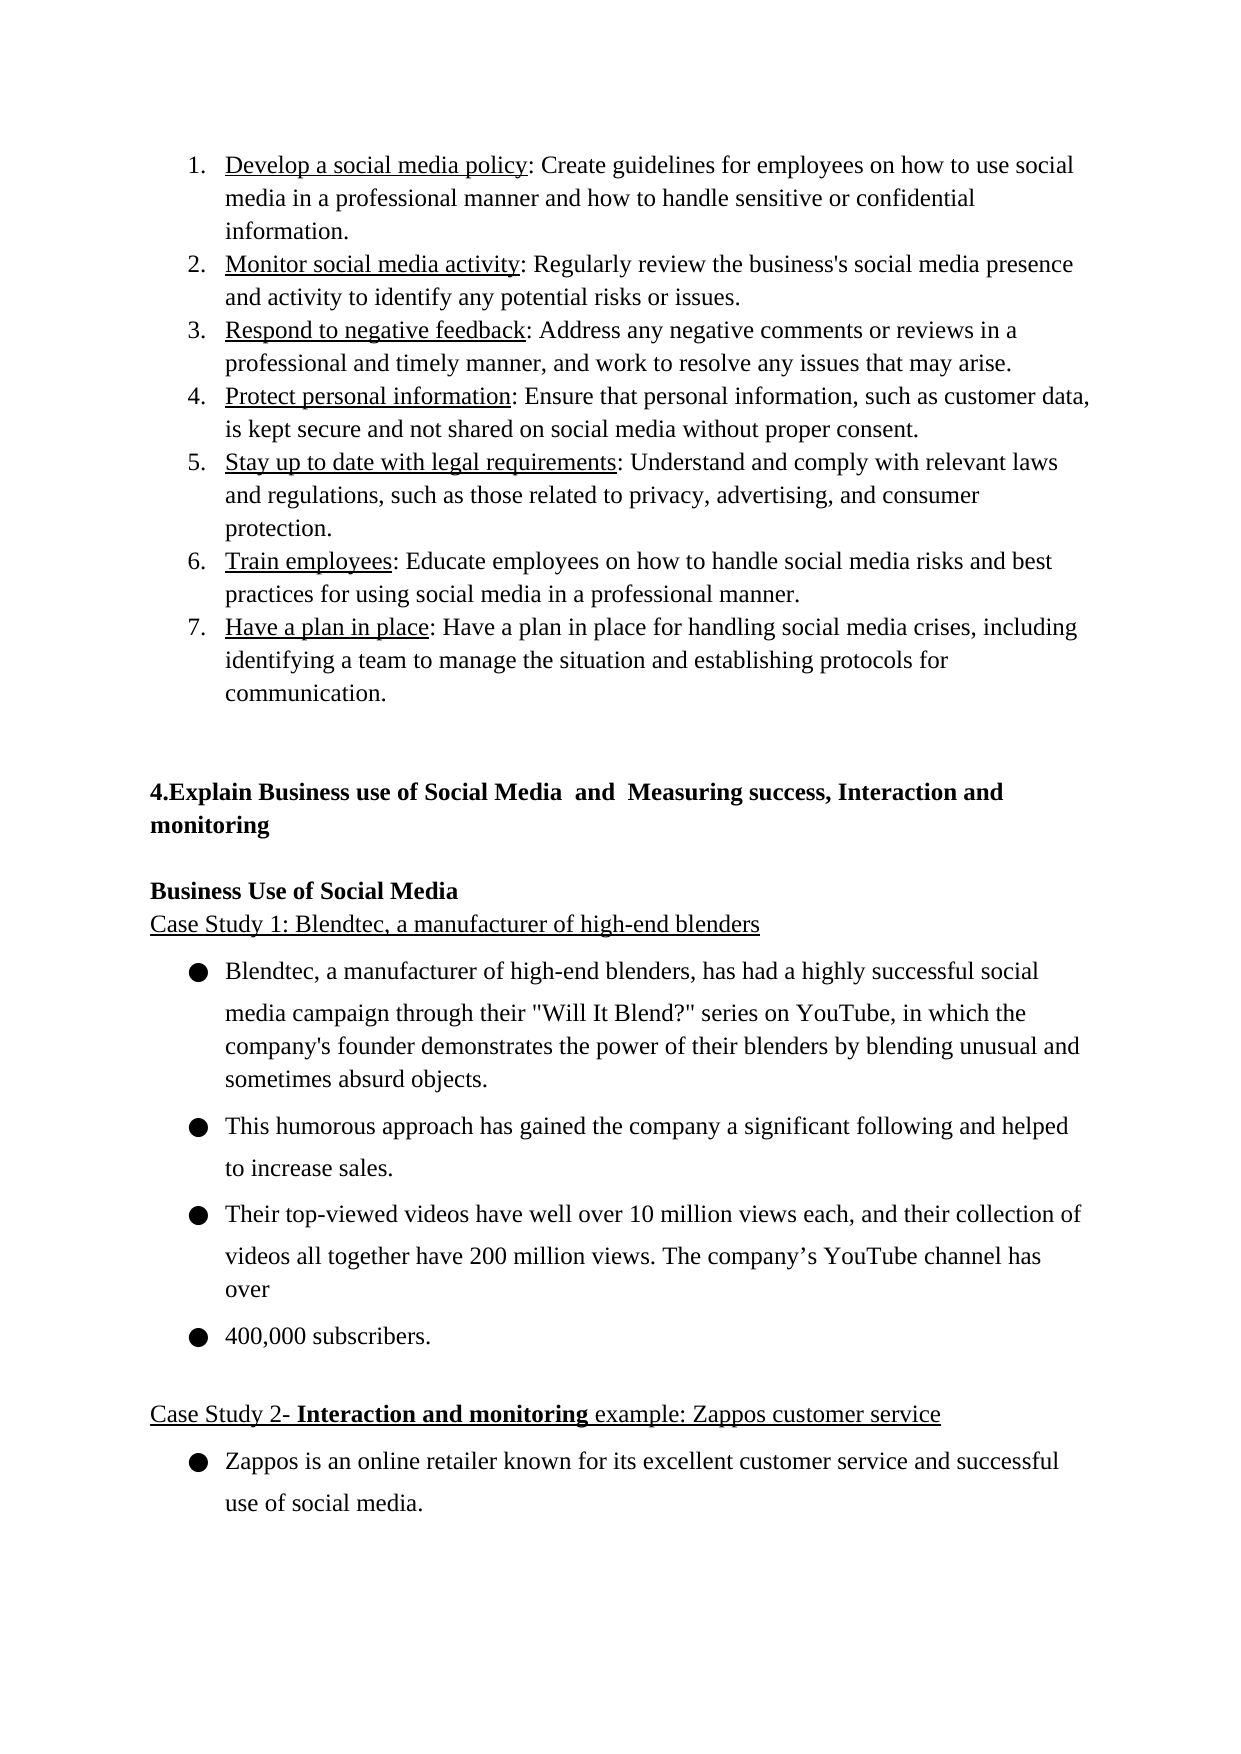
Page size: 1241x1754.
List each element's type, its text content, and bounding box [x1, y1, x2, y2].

list Train employees: Educate employees on how to handle social media risks and best practices for using social media in a professional manner. [187, 546, 1090, 608]
list Their top-viewed videos have well over 10 million views each, and their collection of videos all together have 200 million views. The company’s YouTube channel has over [187, 1186, 1090, 1303]
list Blendtec, a manufacturer of high-end blenders, has had a highly successful social media campaign through their "Will It Blend?" series on YouTube, in which the company's founder demonstrates the power of their blenders by blending unusual and sometimes absurd objects. [187, 942, 1090, 1093]
list Respond to negative feedback: Address any negative comments or reviews in a professional and timely manner, and work to resolve any issues that may arise. [187, 315, 1090, 377]
list Develop a social media policy: Create guidelines for employees on how to use social media in a professional manner and how to handle sensitive or confidential information. [187, 150, 1090, 245]
list This humorous approach has gained the company a significant following and helped to increase sales. [187, 1097, 1090, 1181]
text Business Use of Social Media [150, 876, 1090, 905]
text Case Study 2- Interaction and monitoring example: Zappos customer service [150, 1399, 1090, 1428]
list 400,000 subscribers. [187, 1307, 1090, 1358]
list Protect personal information: Ensure that personal information, such as customer data, is kept secure and not shared on social media without proper consent. [187, 381, 1090, 443]
list Monitor social media activity: Regularly review the business's social media presence and activity to identify any potential risks or issues. [187, 249, 1090, 311]
list Zappos is an online retailer known for its excellent customer service and successful use of social media. [187, 1432, 1090, 1516]
text 4.Explain Business use of Social Media and Measuring success, Interaction and monitoring [150, 777, 1090, 839]
list Stay up to date with legal requirements: Understand and comply with relevant laws and regulations, such as those related to privacy, advertising, and consumer protection. [187, 447, 1090, 542]
text Case Study 1: Blendtec, a manufacturer of high-end blenders [150, 909, 1090, 938]
list Have a plan in place: Have a plan in place for handling social media crises, including identifying a team to manage the situation and establishing protocols for communication. [187, 612, 1090, 707]
